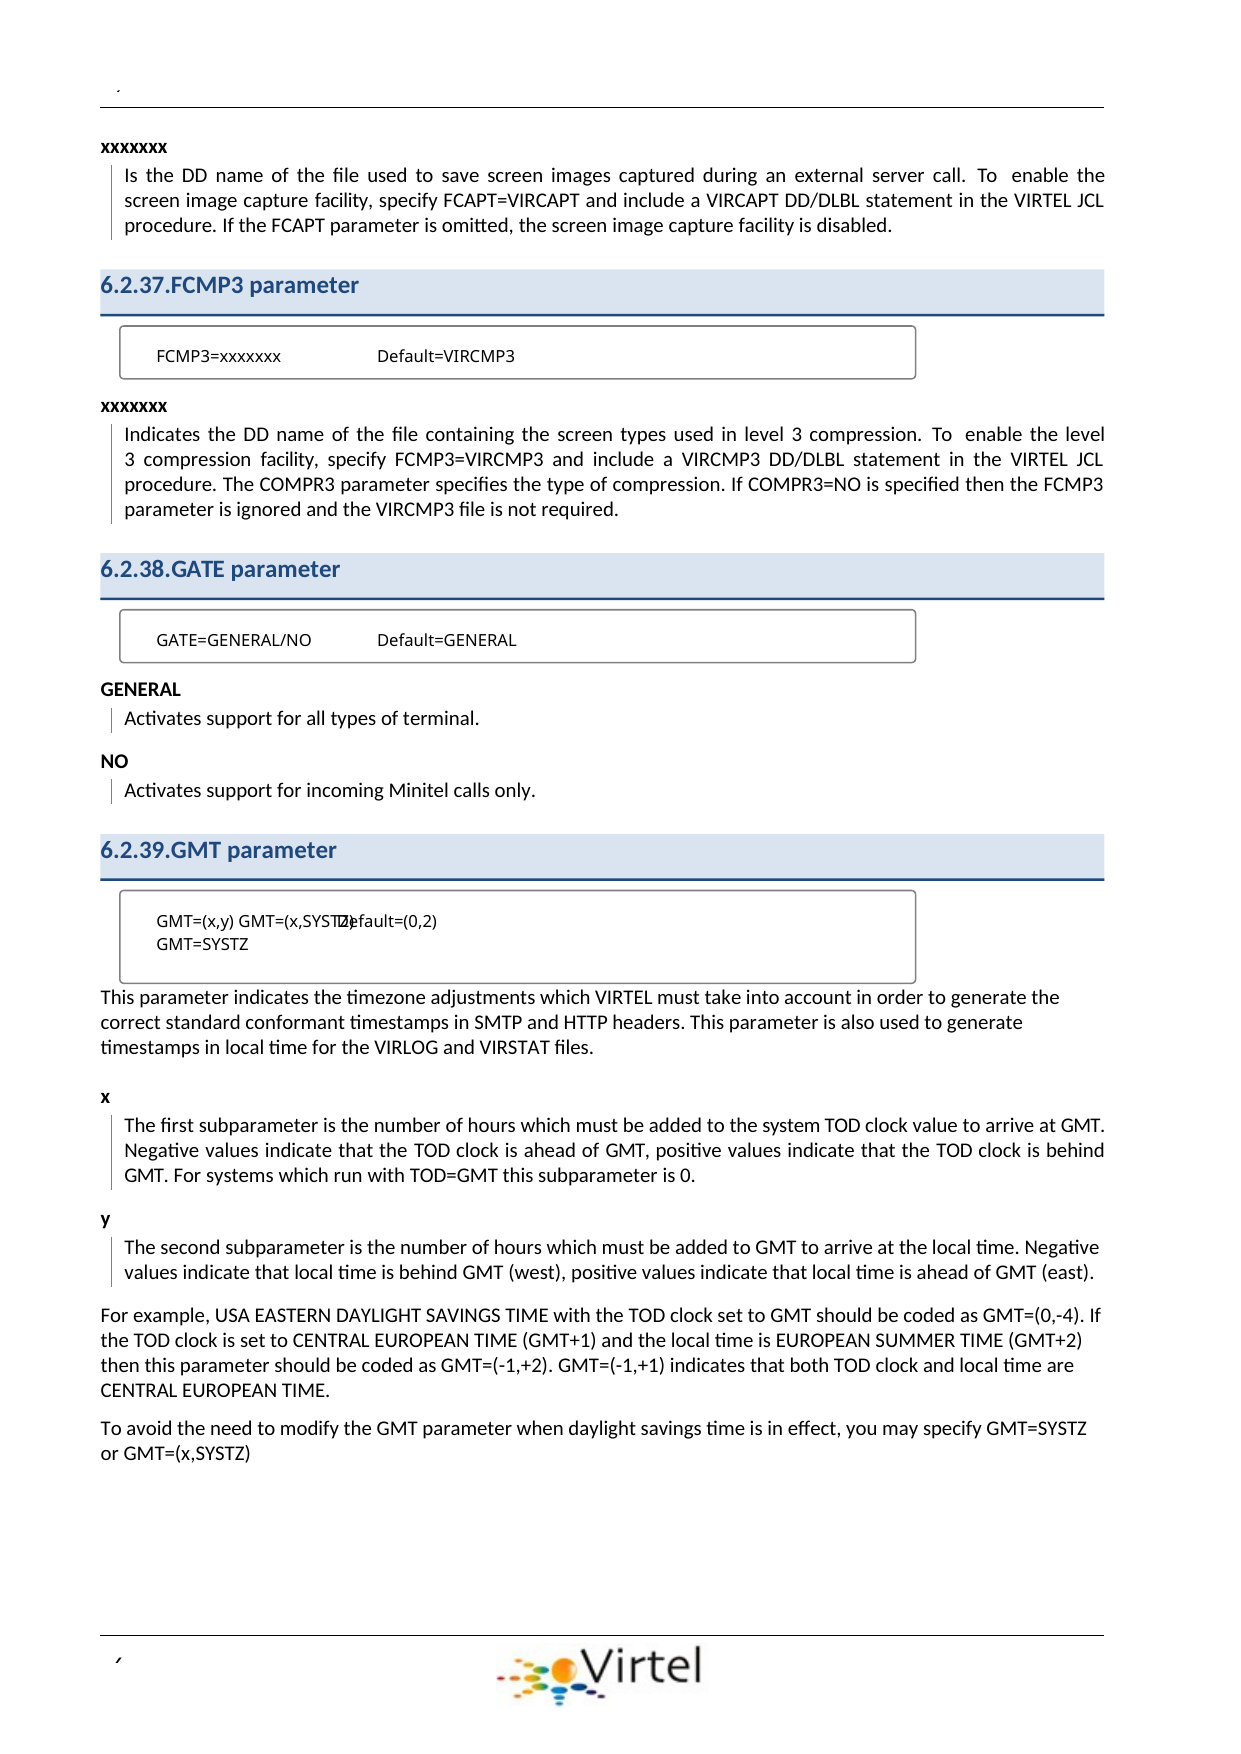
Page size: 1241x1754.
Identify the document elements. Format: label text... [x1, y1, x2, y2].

subtitle y [100, 1205, 1117, 1231]
subtitle NO [100, 748, 1106, 773]
text This parameter indicates the timezone adjustments which VIRTEL must take into account in order to generate the correct standard conformant timestamps in SMTP and HTTP headers. This parameter is also used to generate timestamps in local time for the VIRLOG and VIRSTAT files. [100, 984, 1064, 1059]
text Indicates the DD name of the file containing the screen types used in level 3 compression. To enable the level 3 compression facility, specify FCMP3=VIRCMP3 and include a VIRCMP3 DD/DLBL statement in the VIRTEL JCL procedure. The COMPR3 parameter specifies the type of compression. If COMPR3=NO is specified then the FCMP3 parameter is ignored and the VIRCMP3 file is not required. [124, 421, 1105, 521]
picture [496, 1643, 709, 1708]
text For example, USA EASTERN DAYLIGHT SAVINGS TIME with the TOD clock set to GMT should be coded as GMT=(0,-4). If the TOD clock is set to CENTRAL EUROPEAN TIME (GMT+1) and the local time is EUROPEAN SUMMER TIME (GMT+2) then this parameter should be coded as GMT=(-1,+2). GMT=(-1,+1) indicates that both TOD clock and local time are CENTRAL EUROPEAN TIME. [100, 1302, 1105, 1402]
subtitle GENERAL [100, 676, 1106, 702]
text The first subparameter is the number of hours which must be added to the system TOD clock value to arrive at GMT. Negative values indicate that the TOD clock is ahead of GMT, positive values indicate that the TOD clock is behind GMT. For systems which run with TOD=GMT this subparameter is 0. [124, 1113, 1105, 1188]
text Is the DD name of the file used to save screen images captured during an external server call. To enable the screen image capture facility, specify FCAPT=VIRCAPT and include a VIRCAPT DD/DLBL statement in the VIRTEL JCL procedure. If the FCAPT parameter is omitted, the screen image capture facility is disabled. [124, 162, 1105, 237]
subtitle xxxxxxx [100, 392, 1106, 418]
text Activates support for all types of terminal. [124, 705, 1106, 731]
text To avoid the need to modify the GMT parameter when daylight savings time is in effect, you may specify GMT=SYSTZ or GMT=(x,SYSTZ) [100, 1415, 1092, 1465]
text The second subparameter is the number of hours which must be added to GMT to arrive at the local time. Negative values indicate that local time is behind GMT (west), positive values indicate that local time is ahead of GMT (east). [124, 1234, 1106, 1284]
subtitle xxxxxxx [100, 133, 1106, 159]
subtitle x [100, 1084, 1117, 1109]
text Activates support for incoming Minitel calls only. [124, 777, 1106, 803]
